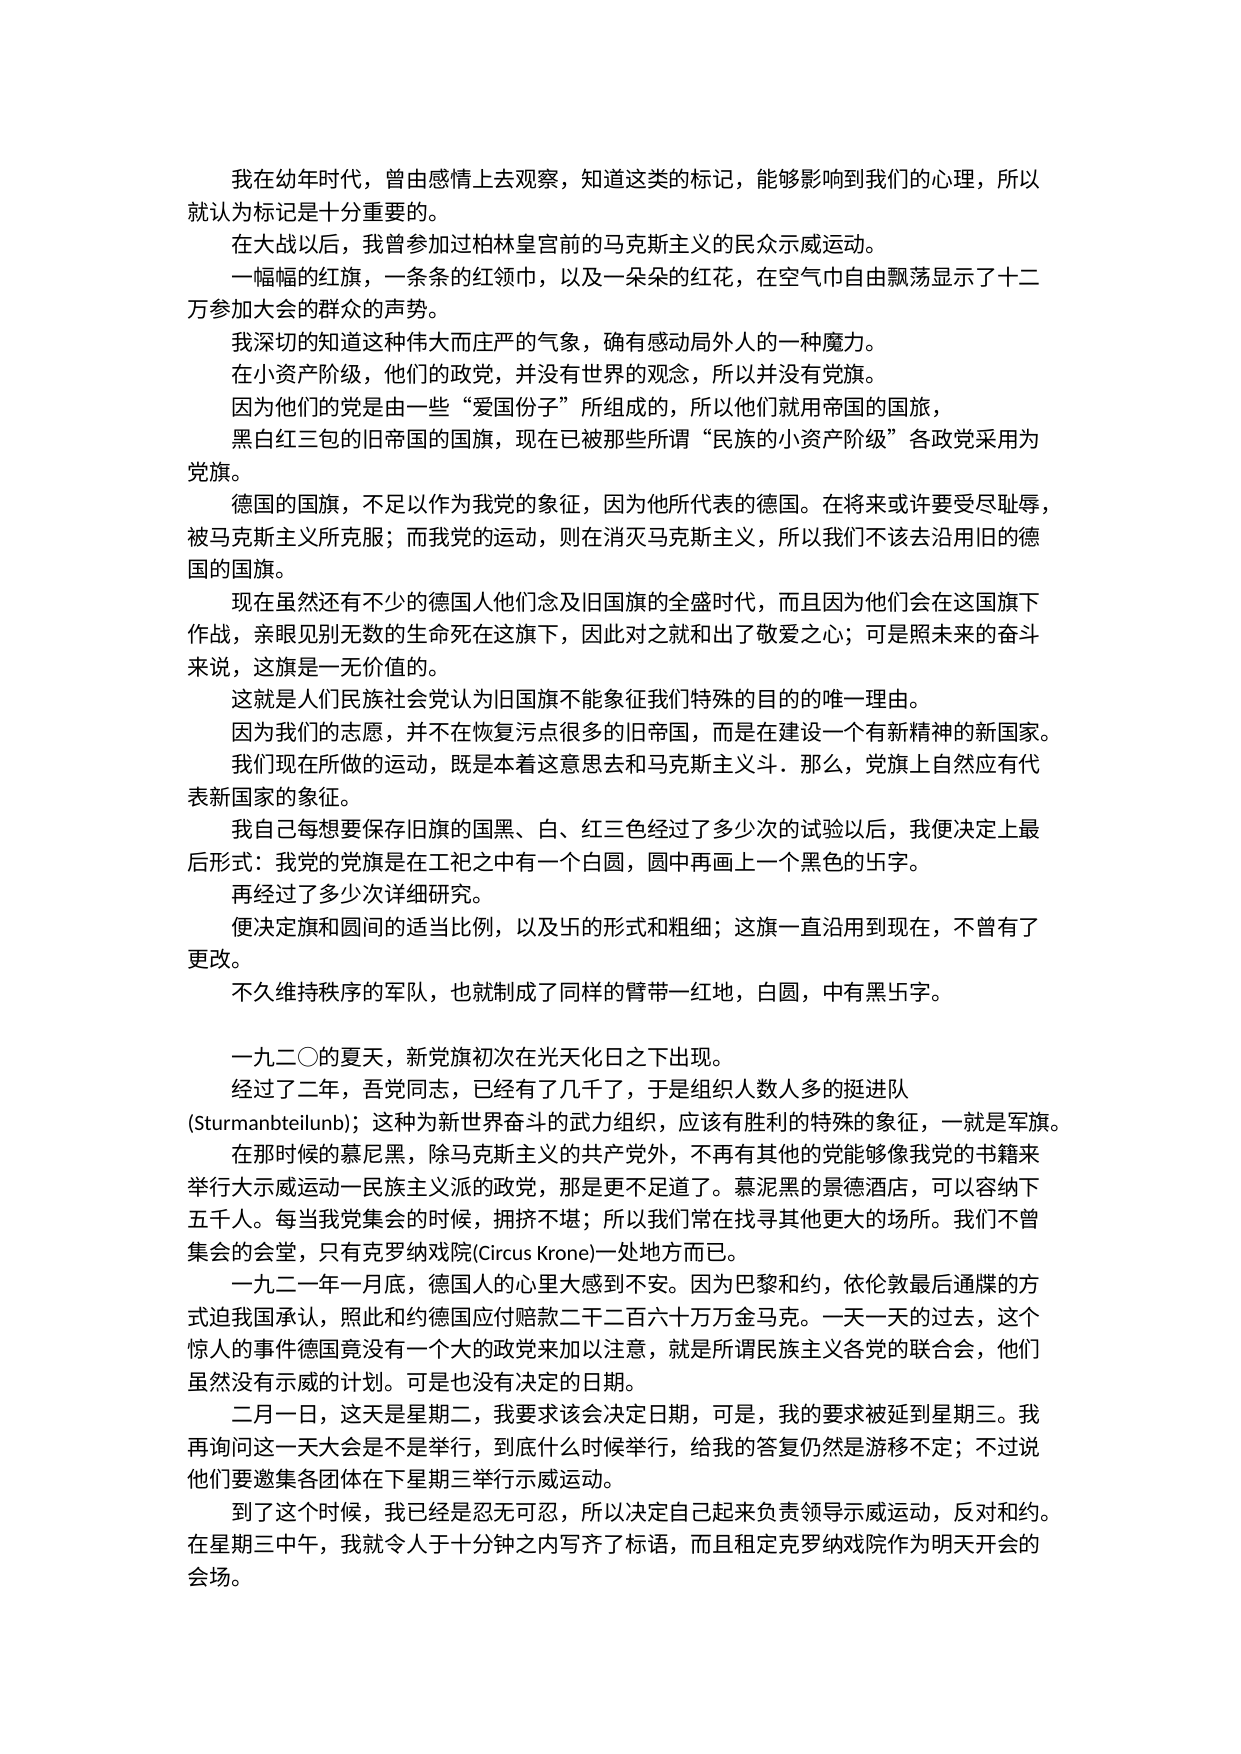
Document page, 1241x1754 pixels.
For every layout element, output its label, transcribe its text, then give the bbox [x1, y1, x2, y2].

text 我深切的知道这种伟大而庄严的气象，确有感动局外人的一种魔力。 [187, 324, 1053, 357]
text 我自己每想要保存旧旗的国黑、白、红三色经过了多少次的试验以后，我便决定上最后形式：我党的党旗是在工祀之中有一个白圆，圆中再画上一个黑色的卐字。 [187, 812, 1053, 877]
text 一九二○的夏天，新党旗初次在光天化日之下出现。 [187, 1007, 1053, 1072]
text 经过了二年，吾党同志，已经有了几千了，于是组织人数人多的挺进队(Sturmanbteilunb)；这种为新世界奋斗的武力组织，应该有胜利的特殊的象征，一就是军旗。 [187, 1072, 1053, 1137]
text 我们现在所做的运动，既是本着这意思去和马克斯主义斗．那么，党旗上自然应有代表新国家的象征。 [187, 747, 1053, 812]
text 在那时候的慕尼黑，除马克斯主义的共产党外，不再有其他的党能够像我党的书籍来举行大示威运动一民族主义派的政党，那是更不足道了。慕泥黑的景德酒店，可以容纳下五千人。每当我党集会的时候，拥挤不堪；所以我们常在找寻其他更大的场所。我们不曾集会的会堂，只有克罗纳戏院(Circus Krone)一处地方而已。 [187, 1137, 1053, 1267]
text 这就是人们民族社会党认为旧国旗不能象征我们特殊的目的的唯一理由。 [187, 682, 1053, 714]
text 到了这个时候，我已经是忍无可忍，所以决定自己起来负责领导示威运动，反对和约。在星期三中午，我就令人于十分钟之内写齐了标语，而且租定克罗纳戏院作为明天开会的会场。 [187, 1494, 1053, 1592]
text 现在虽然还有不少的德国人他们念及旧国旗的全盛时代，而且因为他们会在这国旗下作战，亲眼见别无数的生命死在这旗下，因此对之就和出了敬爱之心；可是照未来的奋斗来说，这旗是一无价值的。 [187, 584, 1053, 682]
text 便决定旗和圆间的适当比例，以及卐的形式和粗细；这旗一直沿用到现在，不曾有了更改。 [187, 909, 1053, 974]
text 因为他们的党是由一些“爱国份子”所组成的，所以他们就用帝国的国旅， [187, 389, 1053, 422]
text 德国的国旗，不足以作为我党的象征，因为他所代表的德国。在将来或许要受尽耻辱，被马克斯主义所克服；而我党的运动，则在消灭马克斯主义，所以我们不该去沿用旧的德国的国旗。 [187, 487, 1053, 584]
text 一幅幅的红旗，一条条的红领巾，以及一朵朵的红花，在空气巾自由飘荡显示了十二万参加大会的群众的声势。 [187, 259, 1053, 324]
text 再经过了多少次详细研究。 [187, 877, 1053, 909]
text 黑白红三包的旧帝国的国旗，现在已被那些所谓“民族的小资产阶级”各政党采用为党旗。 [187, 422, 1053, 487]
text 不久维持秩序的军队，也就制成了同样的臂带一红地，白圆，中有黑卐字。 [187, 974, 1053, 1007]
text 在大战以后，我曾参加过柏林皇宫前的马克斯主义的民众示威运动。 [187, 227, 1053, 259]
text 我在幼年时代，曾由感情上去观察，知道这类的标记，能够影响到我们的心理，所以就认为标记是十分重要的。 [187, 162, 1053, 227]
text 在小资产阶级，他们的政党，并没有世界的观念，所以并没有党旗。 [187, 357, 1053, 389]
text 二月一日，这天是星期二，我要求该会决定日期，可是，我的要求被延到星期三。我再询问这一天大会是不是举行，到底什么时候举行，给我的答复仍然是游移不定；不过说他们要邀集各团体在下星期三举行示威运动。 [187, 1397, 1053, 1494]
text 因为我们的志愿，并不在恢复污点很多的旧帝国，而是在建设一个有新精神的新国家。 [187, 714, 1053, 747]
text 一九二一年一月底，德国人的心里大感到不安。因为巴黎和约，依伦敦最后通牒的方式迫我国承认，照此和约德国应付赔款二干二百六十万万金马克。一天一天的过去，这个惊人的事件德国竟没有一个大的政党来加以注意，就是所谓民族主义各党的联合会，他们虽然没有示威的计划。可是也没有决定的日期。 [187, 1267, 1053, 1397]
